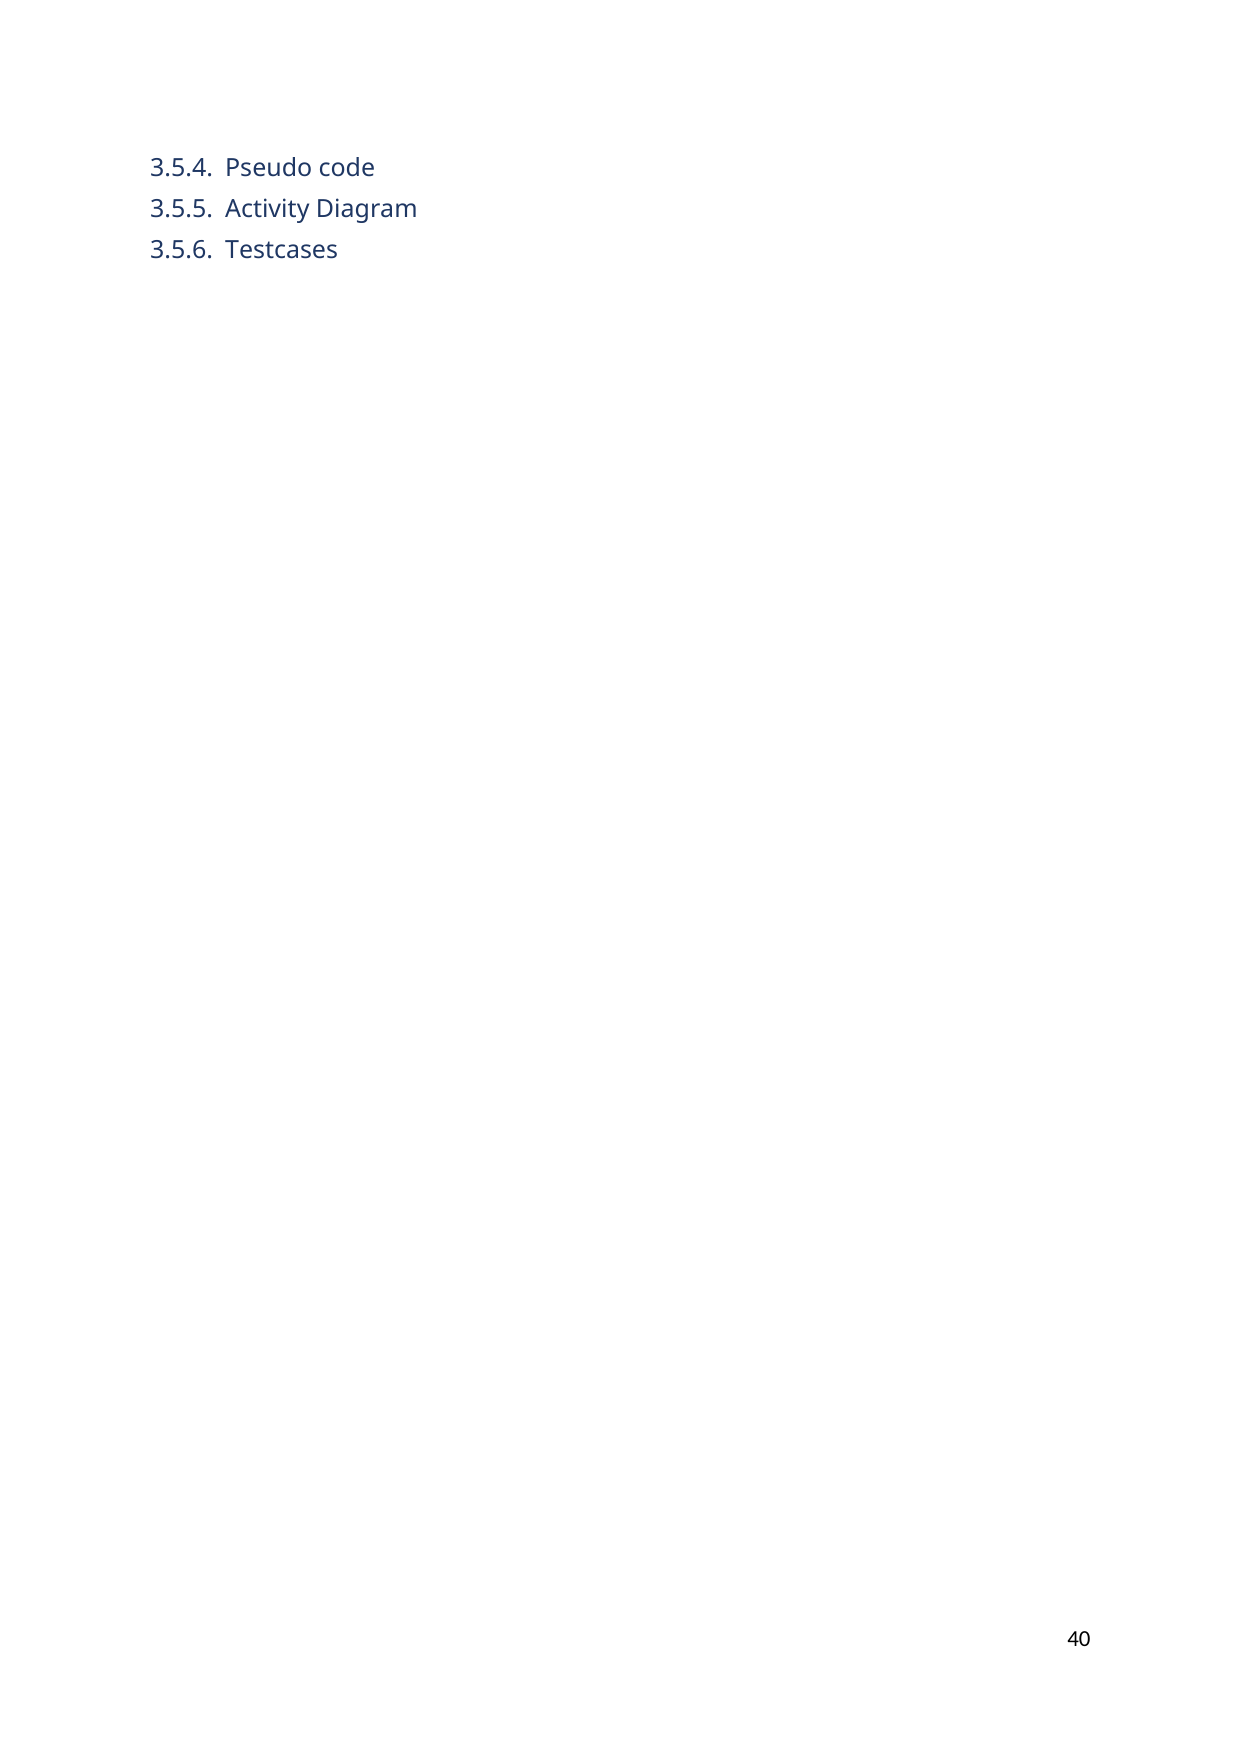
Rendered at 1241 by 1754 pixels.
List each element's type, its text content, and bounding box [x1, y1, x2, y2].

subtitle 3.5.4. Pseudo code [150, 150, 1090, 184]
subtitle 3.5.5. Activity Diagram [150, 191, 1090, 225]
subtitle 3.5.6. Testcases [150, 232, 1090, 266]
